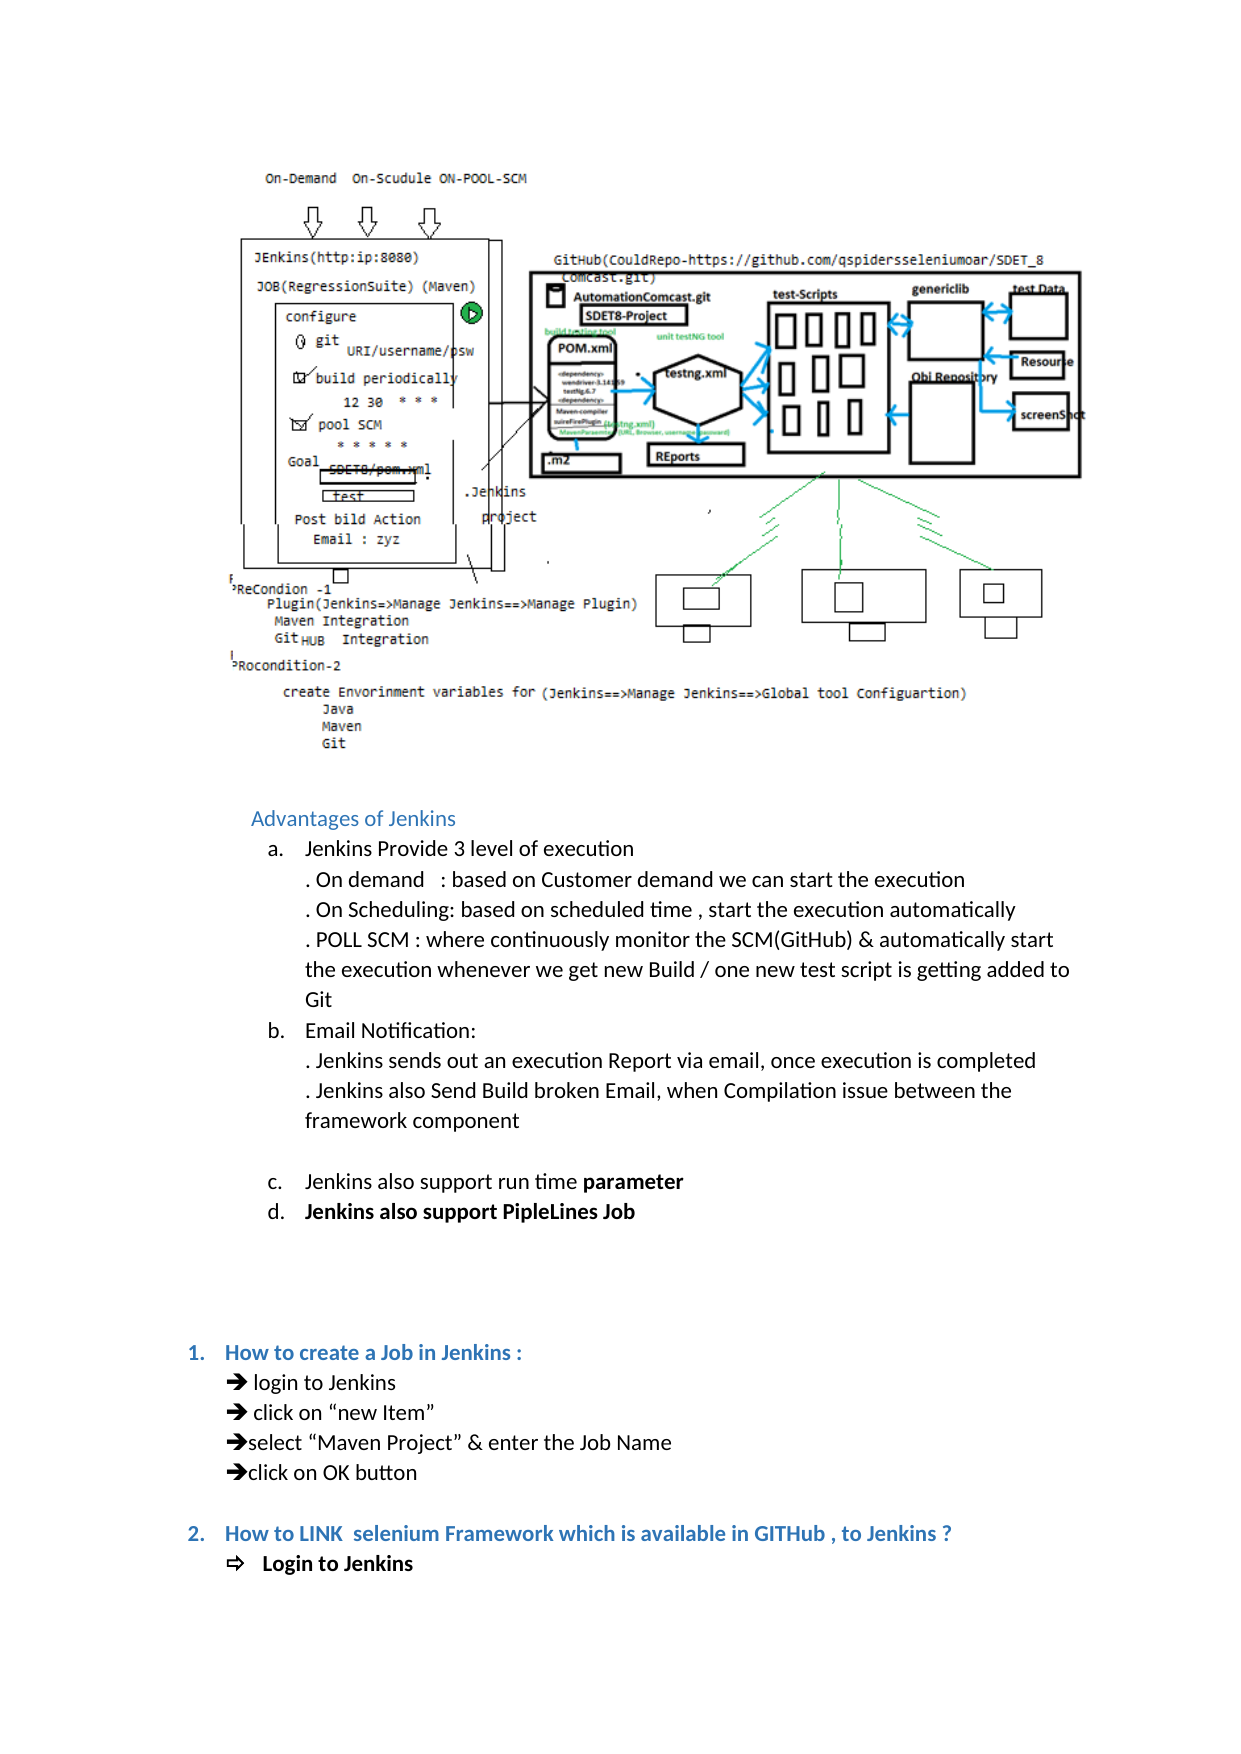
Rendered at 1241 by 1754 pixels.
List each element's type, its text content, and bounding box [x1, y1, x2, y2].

list How to create a Job in Jenkins : [187, 1338, 1090, 1366]
list select “Maven Project” & enter the Job Name [225, 1428, 1090, 1456]
list click on “new Item” [225, 1398, 1090, 1426]
list Jenkins also support run time parameter [267, 1167, 1090, 1195]
list click on OK button [225, 1458, 1090, 1486]
list . POLL SCM : where continuously monitor the SCM(GitHub) & automatically start the execution whenever we get new Build / one new test script is getting added to Git [305, 925, 1090, 1013]
list login to Jenkins [225, 1368, 1090, 1396]
list Email Notification: [267, 1016, 1090, 1044]
list Jenkins also support PipleLines Job [267, 1197, 1090, 1225]
list . Jenkins also Send Build broken Email, when Compilation issue between the framework component [305, 1076, 1090, 1134]
list Advantages of Jenkins [225, 804, 1090, 832]
list Login to Jenkins [225, 1549, 1090, 1577]
list . Jenkins sends out an execution Report via email, once execution is completed [305, 1046, 1090, 1074]
picture [225, 150, 1164, 772]
list . On demand : based on Customer demand we can start the execution [305, 865, 1090, 893]
list . On Scheduling: based on scheduled time , start the execution automatically [305, 895, 1090, 923]
list How to LINK selenium Framework which is available in GITHub , to Jenkins ? [187, 1519, 1090, 1547]
list Jenkins Provide 3 level of execution [267, 834, 1090, 862]
